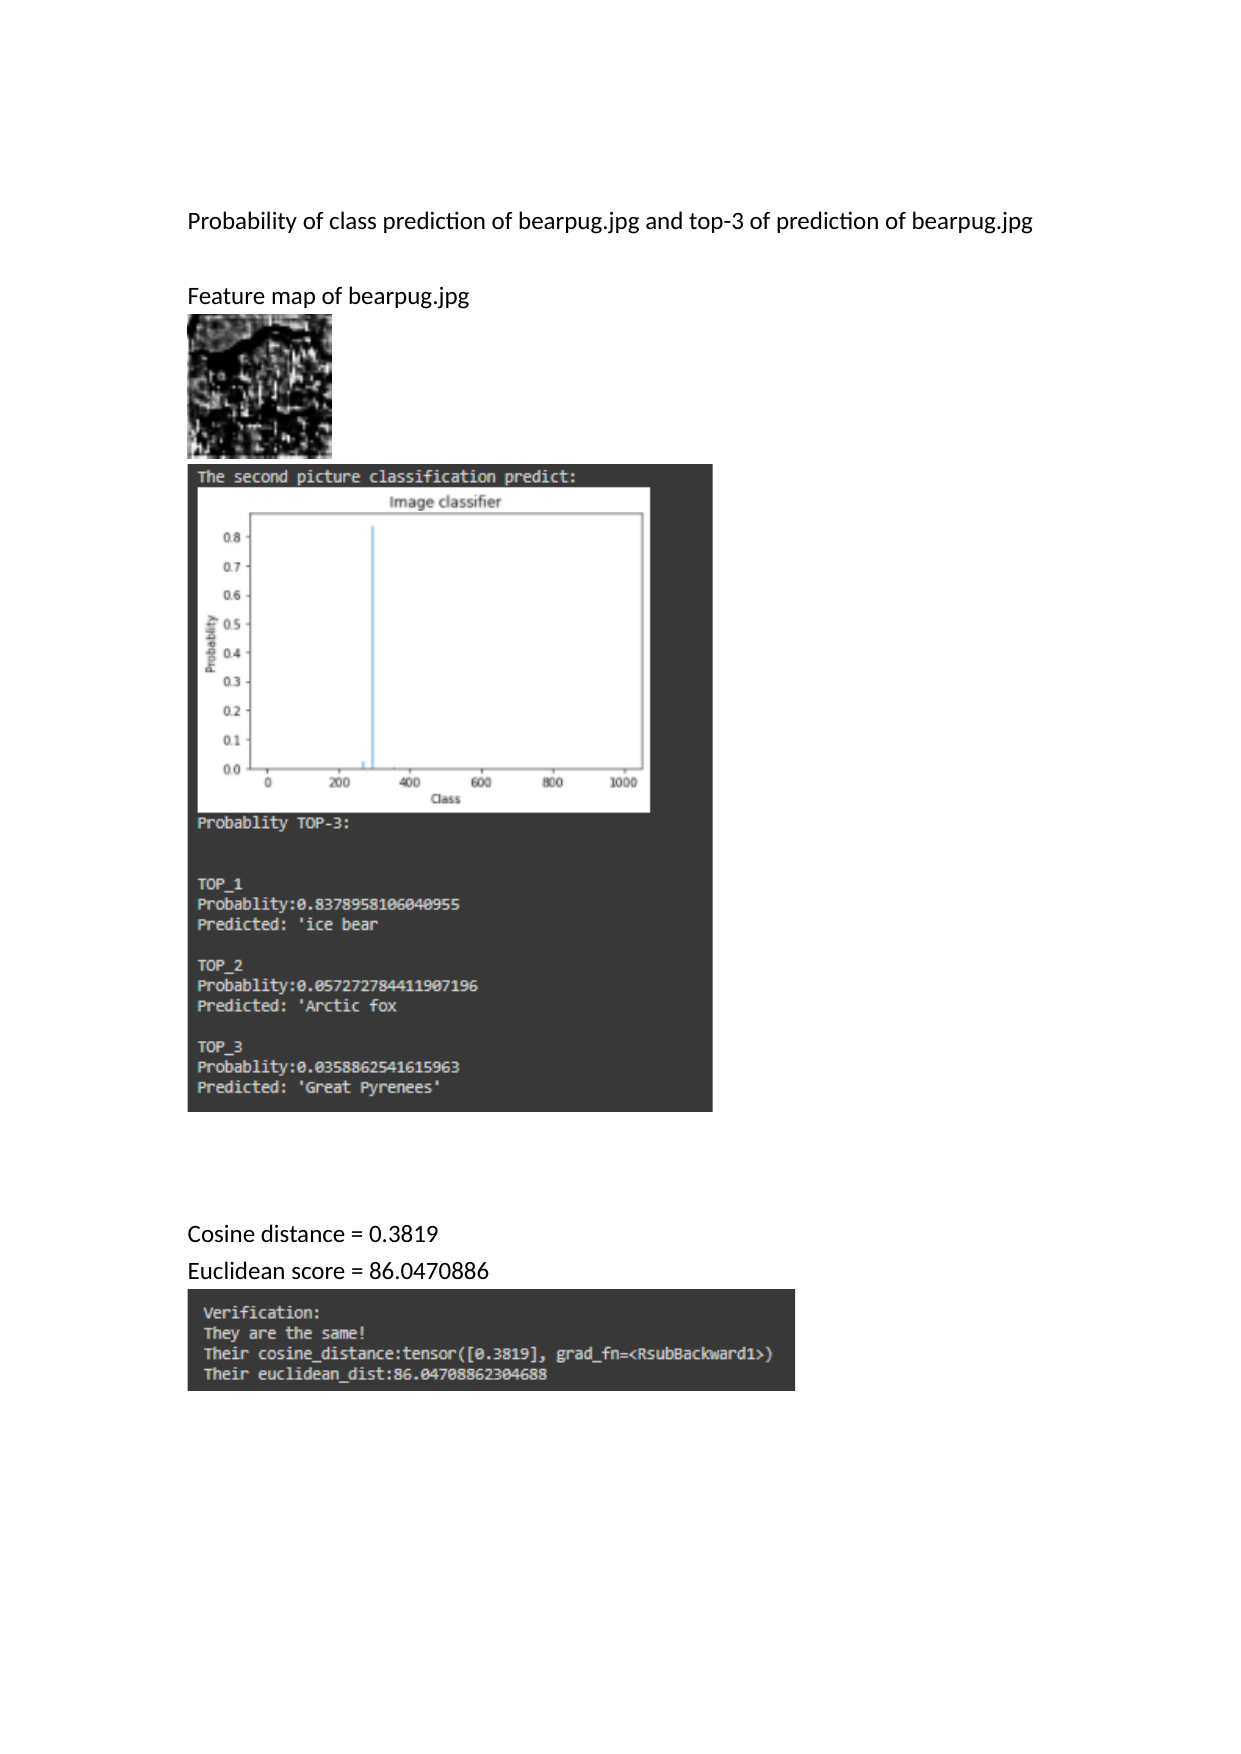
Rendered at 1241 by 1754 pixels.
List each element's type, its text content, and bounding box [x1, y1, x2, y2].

text Feature map of bearpug.jpg [187, 277, 1053, 314]
text Probability of class prediction of bearpug.jpg and top-3 of prediction of bearpug.jpg [187, 202, 1053, 239]
picture [187, 464, 713, 1112]
picture [187, 314, 332, 459]
text Cosine distance = 0.3819 [187, 1214, 1053, 1252]
text Euclidean score = 86.0470886 [187, 1252, 1053, 1289]
picture [187, 1289, 796, 1391]
